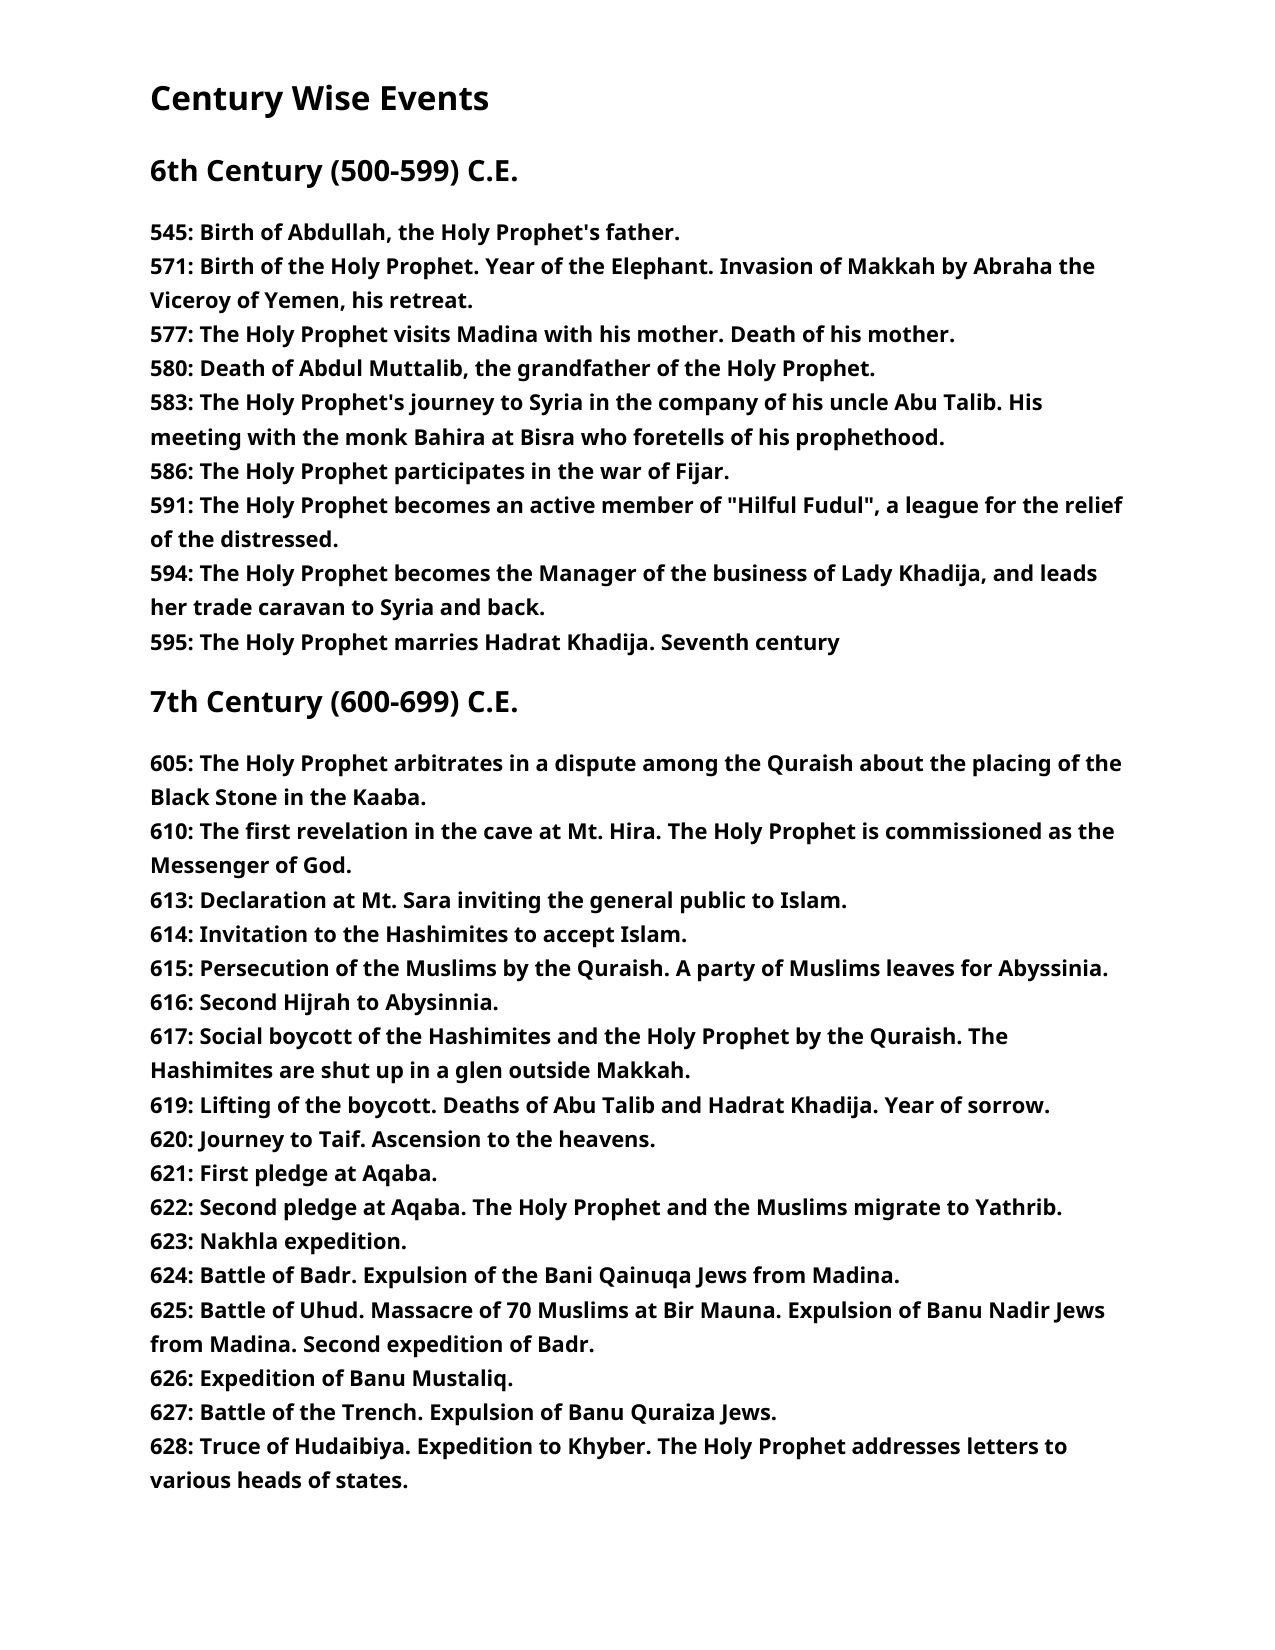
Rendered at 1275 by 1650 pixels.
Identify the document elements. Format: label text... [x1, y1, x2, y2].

text 6th Century (500-599) C.E. [150, 150, 1125, 190]
text 7th Century (600-699) C.E. [150, 681, 1125, 721]
text 545: Birth of Abdullah, the Holy Prophet's father. 571: Birth of the Holy Prophet. Year of the Elephant. Invasion of Makkah by Abraha the Viceroy of Yemen, his retreat. 577: The Holy Prophet visits Madina with his mother. Death of his mother. 580: Death of Abdul Muttalib, the grandfather of the Holy Prophet. 583: The Holy Prophet's journey to Syria in the company of his uncle Abu Talib. His meeting with the monk Bahira at Bisra who foretells of his prophethood. 586: The Holy Prophet participates in the war of Fijar. 591: The Holy Prophet becomes an active member of "Hilful Fudul", a league for the relief of the distressed. 594: The Holy Prophet becomes the Manager of the business of Lady Khadija, and leads her trade caravan to Syria and back. 595: The Holy Prophet marries Hadrat Khadija. Seventh century [150, 216, 1125, 656]
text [150, 748, 1125, 1495]
